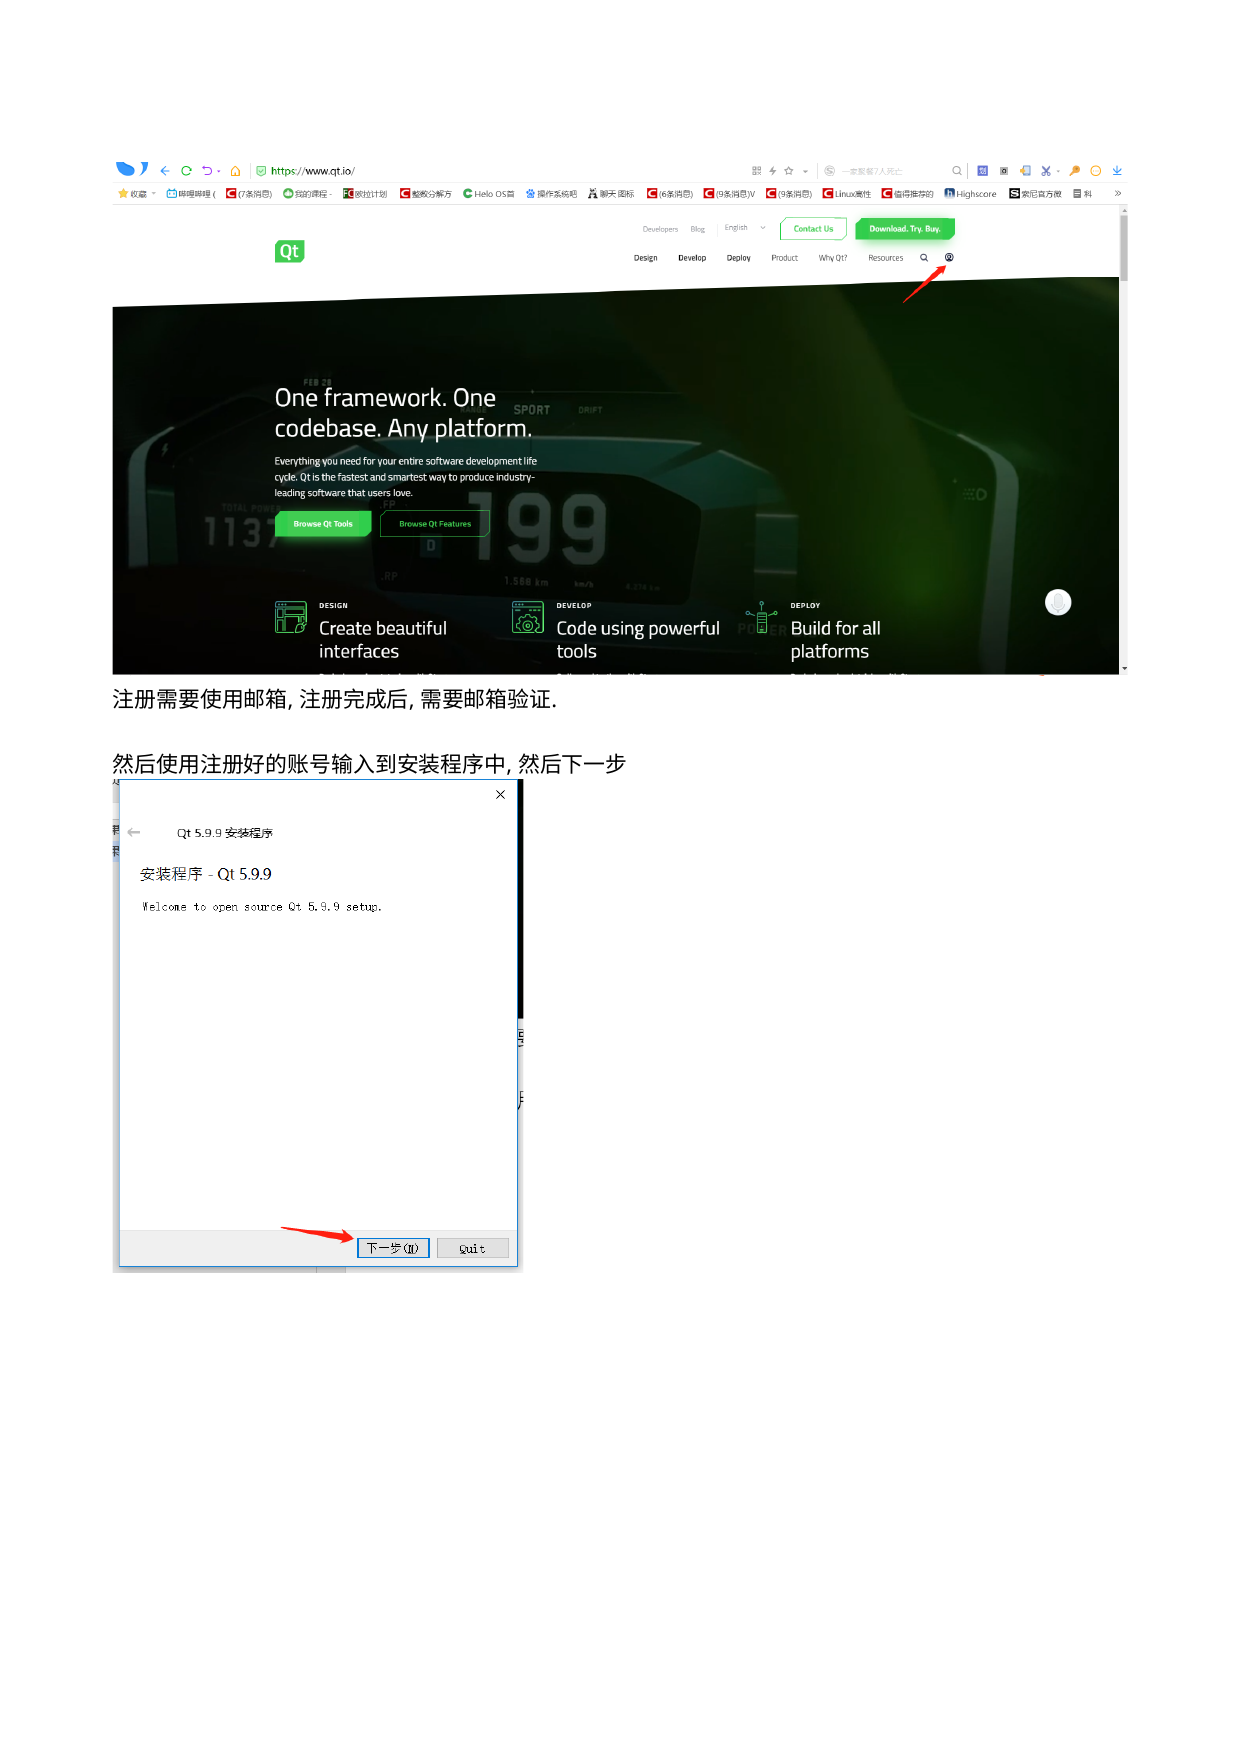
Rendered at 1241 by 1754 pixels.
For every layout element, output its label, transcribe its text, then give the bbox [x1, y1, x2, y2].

picture [112, 779, 524, 1273]
text 然后使用注册好的账号输入到安装程序中, 然后下一步 [112, 747, 1128, 779]
text 注册需要使用邮箱, 注册完成后, 需要邮箱验证. [112, 682, 1128, 714]
picture [112, 162, 1128, 676]
